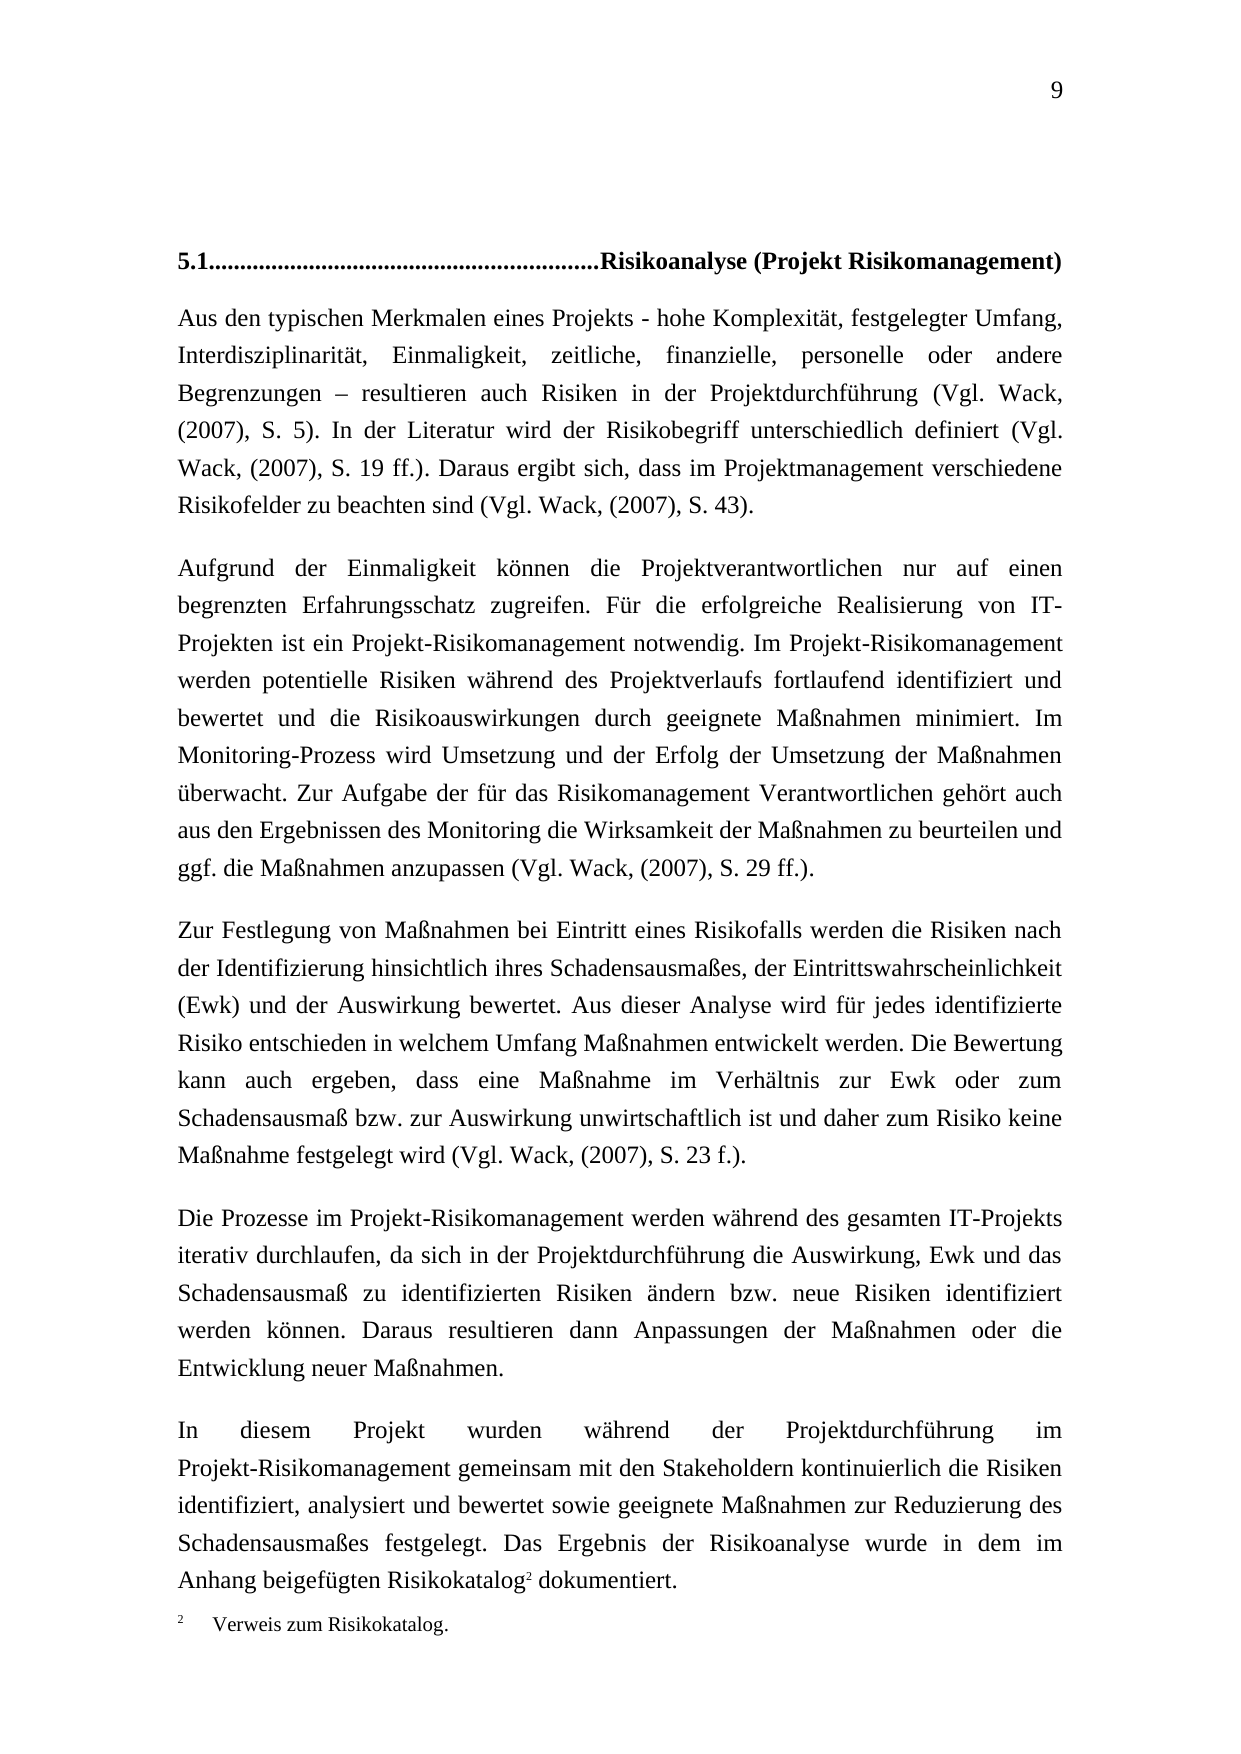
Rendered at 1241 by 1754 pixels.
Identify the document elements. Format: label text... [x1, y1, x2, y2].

subtitle Risikoanalyse (Projekt Risikomanagement) [177, 240, 1063, 277]
text Die Prozesse im Projekt-Risikomanagement werden während des gesamten IT-Projekts iterativ durchlaufen, da sich in der Projektdurchführung die Auswirkung, Ewk und das Schadensausmaß zu identifizierten Risiken ändern bzw. neue Risiken identifiziert werden können. Daraus resultieren dann Anpassungen der Maßnahmen oder die Entwicklung neuer Maßnahmen. [177, 1194, 1063, 1381]
text Aus den typischen Merkmalen eines Projekts - hohe Komplexität, festgelegter Umfang, Interdisziplinarität, Einmaligkeit, zeitliche, finanzielle, personelle oder andere Begrenzungen – resultieren auch Risiken in der Projektdurchführung (Vgl. Wack, (2007), S. 5). In der Literatur wird der Risikobegriff unterschiedlich definiert (Vgl. Wack, (2007), S. 19 ff.). Daraus ergibt sich, dass im Projektmanagement verschiedene Risikofelder zu beachten sind (Vgl. Wack, (2007), S. 43). [177, 294, 1063, 519]
text Zur Festlegung von Maßnahmen bei Eintritt eines Risikofalls werden die Risiken nach der Identifizierung hinsichtlich ihres Schadensausmaßes, der Eintrittswahrscheinlichkeit (Ewk) und der Auswirkung bewertet. Aus dieser Analyse wird für jedes identifizierte Risiko entschieden in welchem Umfang Maßnahmen entwickelt werden. Die Bewertung kann auch ergeben, dass eine Maßnahme im Verhältnis zur Ewk oder zum Schadensausmaß bzw. zur Auswirkung unwirtschaftlich ist und daher zum Risiko keine Maßnahme festgelegt wird (Vgl. Wack, (2007), S. 23 f.). [177, 906, 1063, 1169]
text Aufgrund der Einmaligkeit können die Projektverantwortlichen nur auf einen begrenzten Erfahrungsschatz zugreifen. Für die erfolgreiche Realisierung von IT-Projekten ist ein Projekt-Risikomanagement notwendig. Im Projekt-Risikomanagement werden potentielle Risiken während des Projektverlaufs fortlaufend identifiziert und bewertet und die Risikoauswirkungen durch geeignete Maßnahmen minimiert. Im Monitoring-Prozess wird Umsetzung und der Erfolg der Umsetzung der Maßnahmen überwacht. Zur Aufgabe der für das Risikomanagement Verantwortlichen gehört auch aus den Ergebnissen des Monitoring die Wirksamkeit der Maßnahmen zu beurteilen und ggf. die Maßnahmen anzupassen (Vgl. Wack, (2007), S. 29 ff.). [177, 544, 1063, 881]
text In diesem Projekt wurden während der Projektdurchführung im Projekt-Risikomanagement gemeinsam mit den Stakeholdern kontinuierlich die Risiken identifiziert, analysiert und bewertet sowie geeignete Maßnahmen zur Reduzierung des Schadensausmaßes festgelegt. Das Ergebnis der Risikoanalyse wurde in dem im Anhang beigefügten Risikokatalog dokumentiert. [177, 1406, 1063, 1594]
